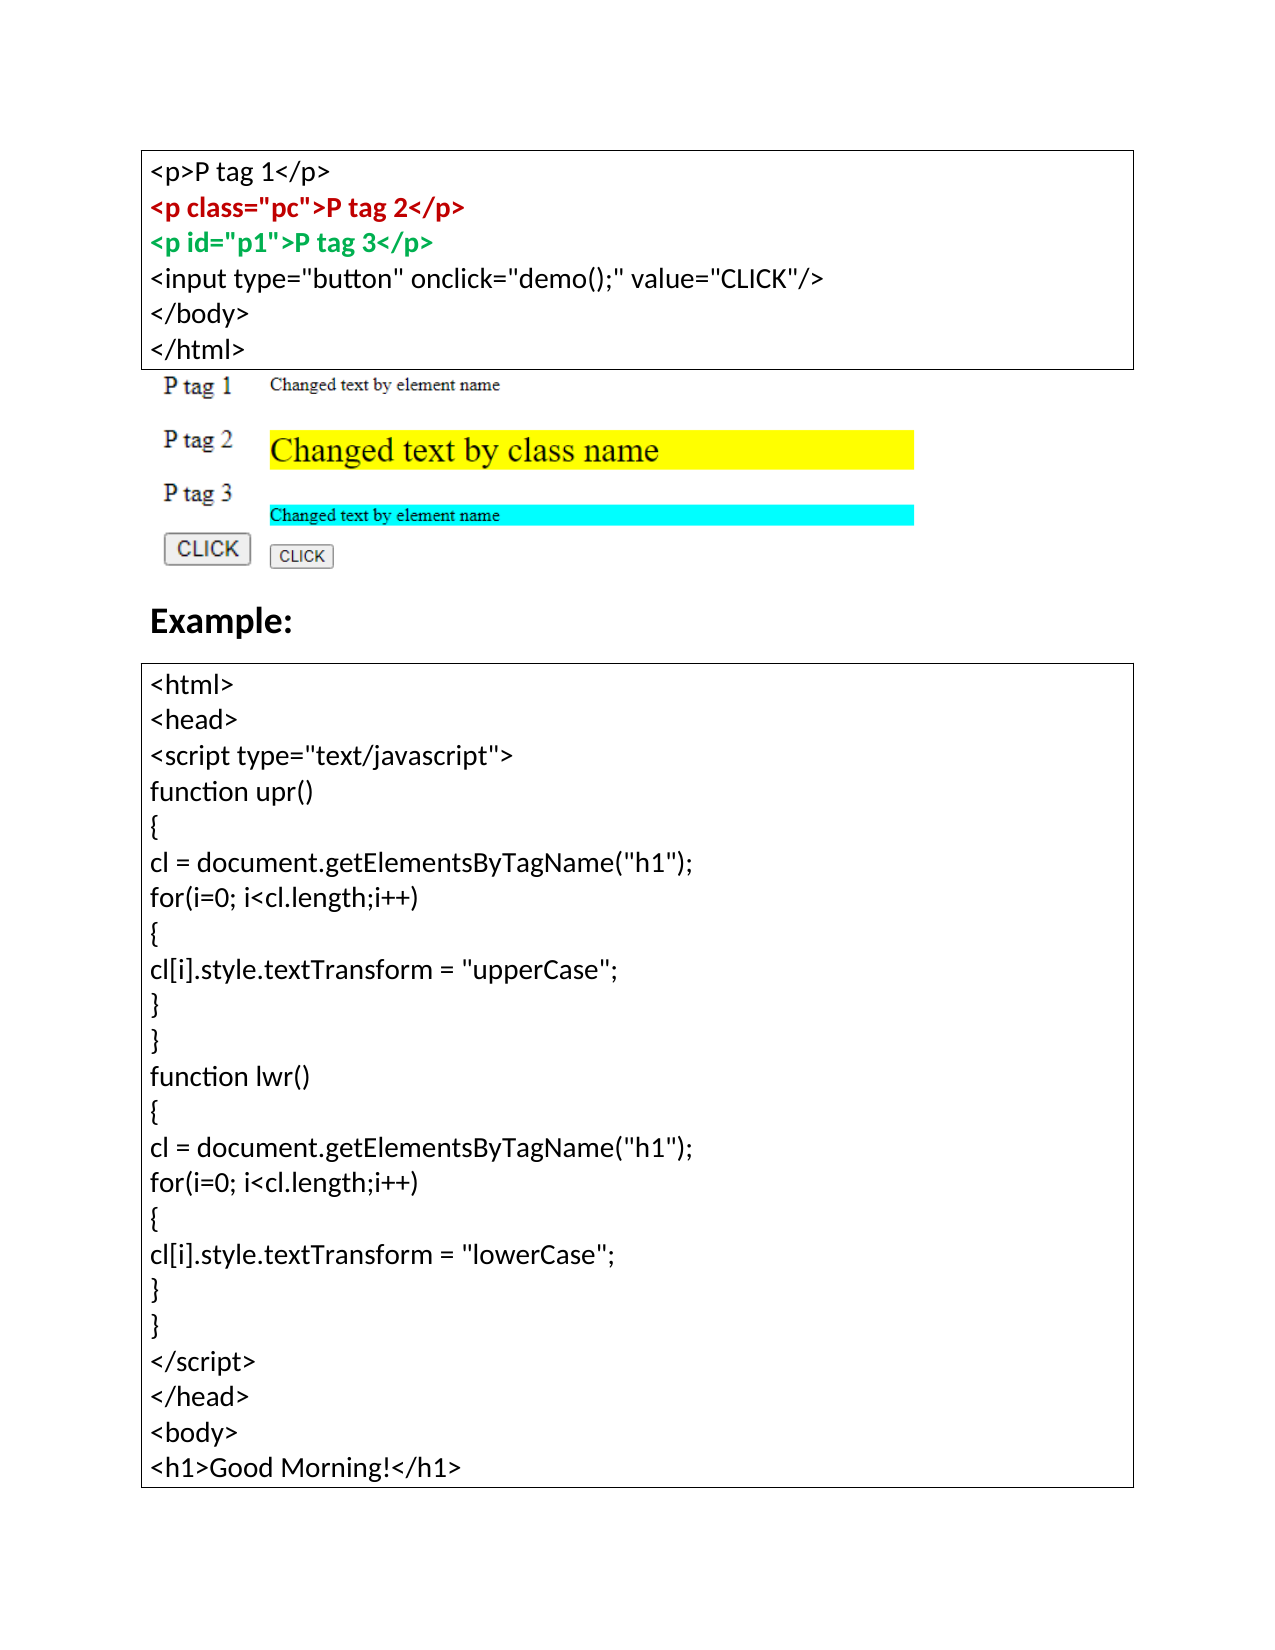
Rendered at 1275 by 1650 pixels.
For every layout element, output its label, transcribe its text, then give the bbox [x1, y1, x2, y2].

text <p>P tag 1</p> [142, 151, 1133, 189]
text <p id="p1">P tag 3</p> [150, 224, 1125, 260]
text for(i=0; i<cl.length;i++) [150, 1164, 1125, 1200]
text function upr() [150, 773, 1125, 808]
text } [150, 1271, 1125, 1307]
picture [158, 370, 915, 577]
text </body> [150, 296, 1125, 328]
text cl = document.getElementsByTagName("h1"); [150, 1129, 1125, 1164]
text <h1>Good Morning!</h1> [142, 1446, 1133, 1487]
text <body> [150, 1414, 1125, 1446]
text { [150, 1093, 1125, 1129]
text <script type="text/javascript"> [150, 737, 1125, 773]
text <head> [150, 701, 1125, 737]
text for(i=0; i<cl.length;i++) [150, 879, 1125, 915]
text cl[i].style.textTransform = "lowerCase"; [150, 1236, 1125, 1271]
text cl[i].style.textTransform = "upperCase"; [150, 951, 1125, 986]
text Example: [150, 597, 1125, 642]
text </script> [150, 1343, 1125, 1378]
text } [150, 986, 1125, 1022]
text { [150, 1200, 1125, 1236]
text { [150, 808, 1125, 844]
text </head> [150, 1378, 1125, 1414]
text } [150, 1022, 1125, 1058]
text </html> [142, 328, 1133, 369]
text } [150, 1307, 1125, 1343]
text function lwr() [150, 1058, 1125, 1093]
text <html> [142, 664, 1133, 701]
text <input type="button" onclick="demo();" value="CLICK"/> [150, 260, 1125, 296]
text <p class="pc">P tag 2</p> [150, 189, 1125, 224]
text cl = document.getElementsByTagName("h1"); [150, 844, 1125, 879]
text { [150, 915, 1125, 951]
